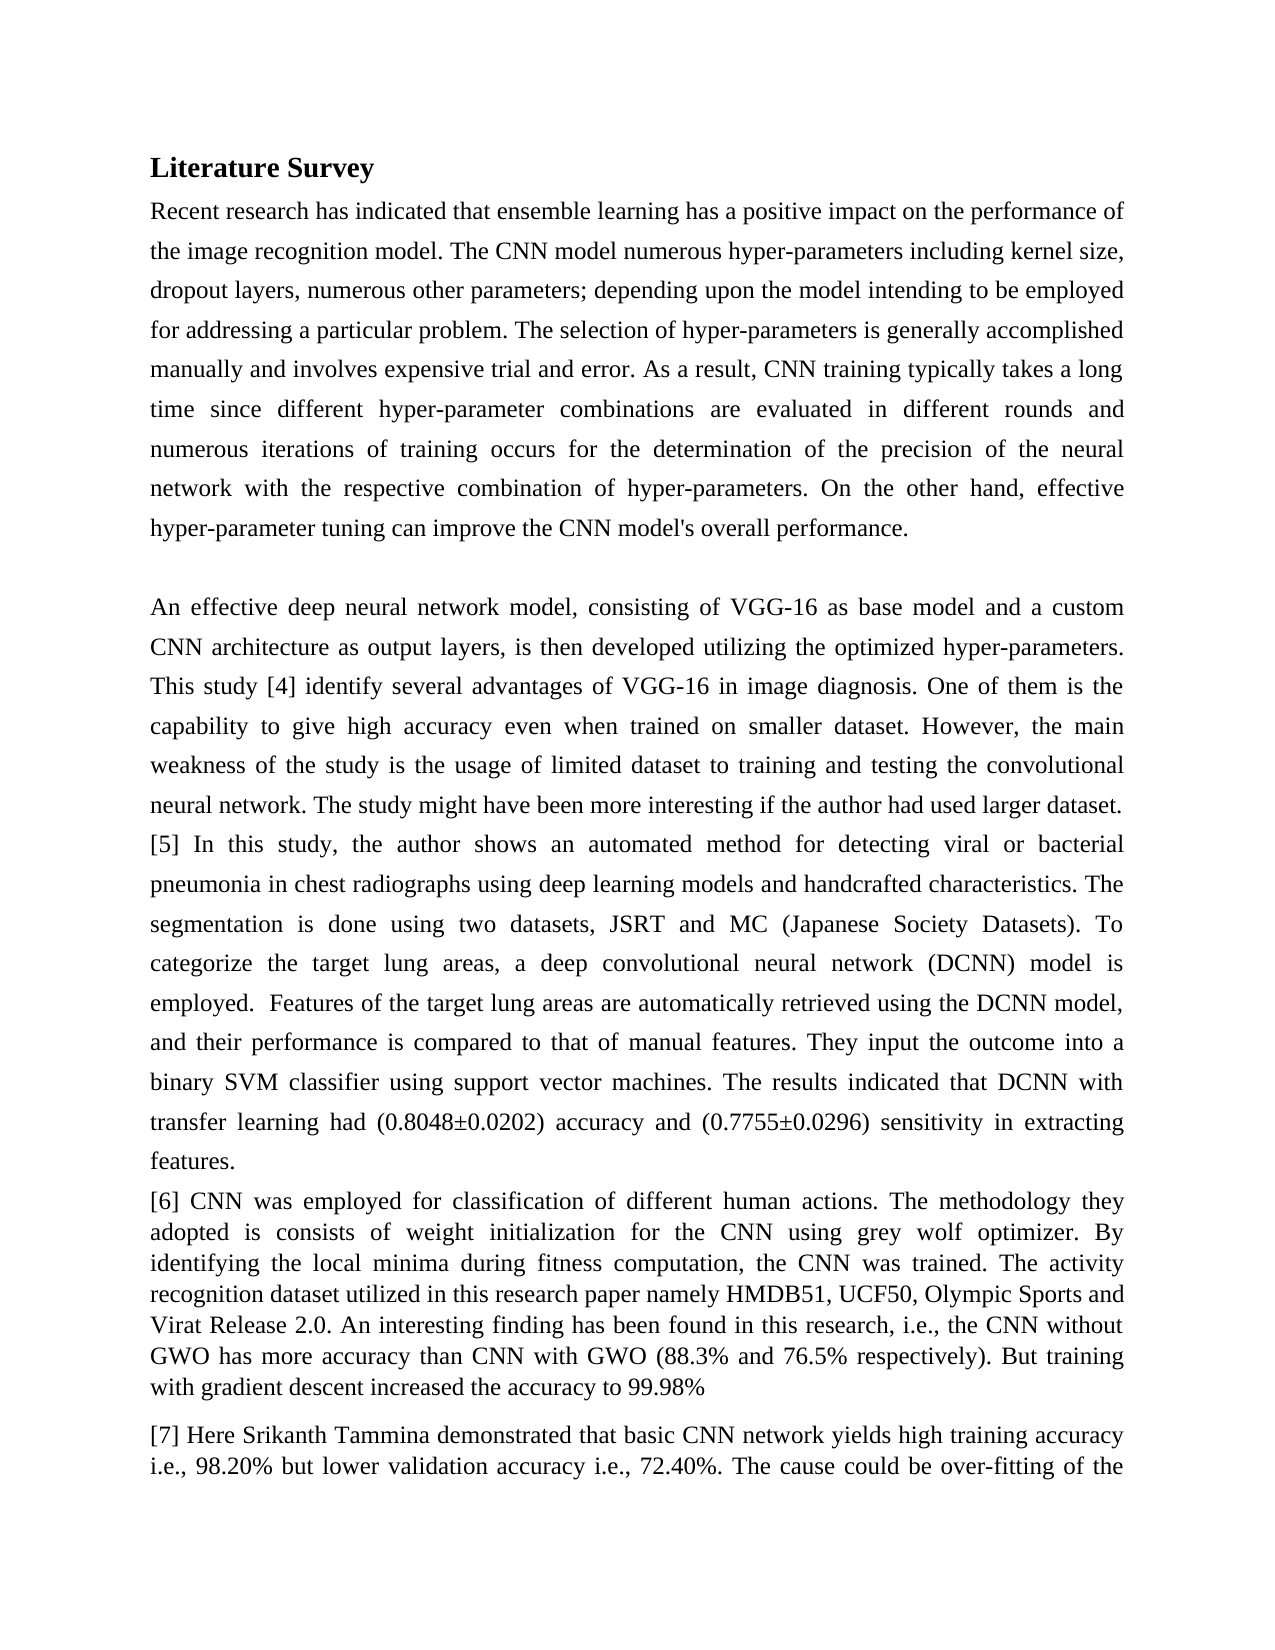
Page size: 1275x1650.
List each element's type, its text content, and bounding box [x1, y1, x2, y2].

text An effective deep neural network model, consisting of VGG-16 as base model and a custom CNN architecture as output layers, is then developed utilizing the optimized hyper-parameters. This study [4] identify several advantages of VGG-16 in image diagnosis. One of them is the capability to give high accuracy even when trained on smaller dataset. However, the main weakness of the study is the usage of limited dataset to training and testing the convolutional neural network. The study might have been more interesting if the author had used larger dataset. [150, 592, 1125, 819]
text [5] In this study, the author shows an automated method for detecting viral or bacterial pneumonia in chest radiographs using deep learning models and handcrafted characteristics. The segmentation is done using two datasets, JSRT and MC (Japanese Society Datasets). To categorize the target lung areas, a deep convolutional neural network (DCNN) model is employed. Features of the target lung areas are automatically retrieved using the DCNN model, and their performance is compared to that of manual features. They input the outcome into a binary SVM classifier using support vector machines. The results indicated that DCNN with transfer learning had (0.8048±0.0202) accuracy and (0.7755±0.0296) sensitivity in extracting features. [150, 829, 1125, 1175]
text [6] CNN was employed for classification of different human actions. The methodology they adopted is consists of weight initialization for the CNN using grey wolf optimizer. By identifying the local minima during fitness computation, the CNN was trained. The activity recognition dataset utilized in this research paper namely HMDB51, UCF50, Olympic Sports and Virat Release 2.0. An interesting finding has been found in this research, i.e., the CNN without GWO has more accuracy than CNN with GWO (88.3% and 76.5% respectively). But training with gradient descent increased the accuracy to 99.98% [150, 1186, 1125, 1401]
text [150, 1420, 1125, 1479]
text Literature Survey [150, 150, 1125, 183]
text Recent research has indicated that ensemble learning has a positive impact on the performance of the image recognition model. The CNN model numerous hyper-parameters including kernel size, dropout layers, numerous other parameters; depending upon the model intending to be employed for addressing a particular problem. The selection of hyper-parameters is generally accomplished manually and involves expensive trial and error. As a result, CNN training typically takes a long time since different hyper-parameter combinations are evaluated in different rounds and numerous iterations of training occurs for the determination of the precision of the neural network with the respective combination of hyper-parameters. On the other hand, effective hyper-parameter tuning can improve the CNN model's overall performance. [150, 196, 1125, 542]
